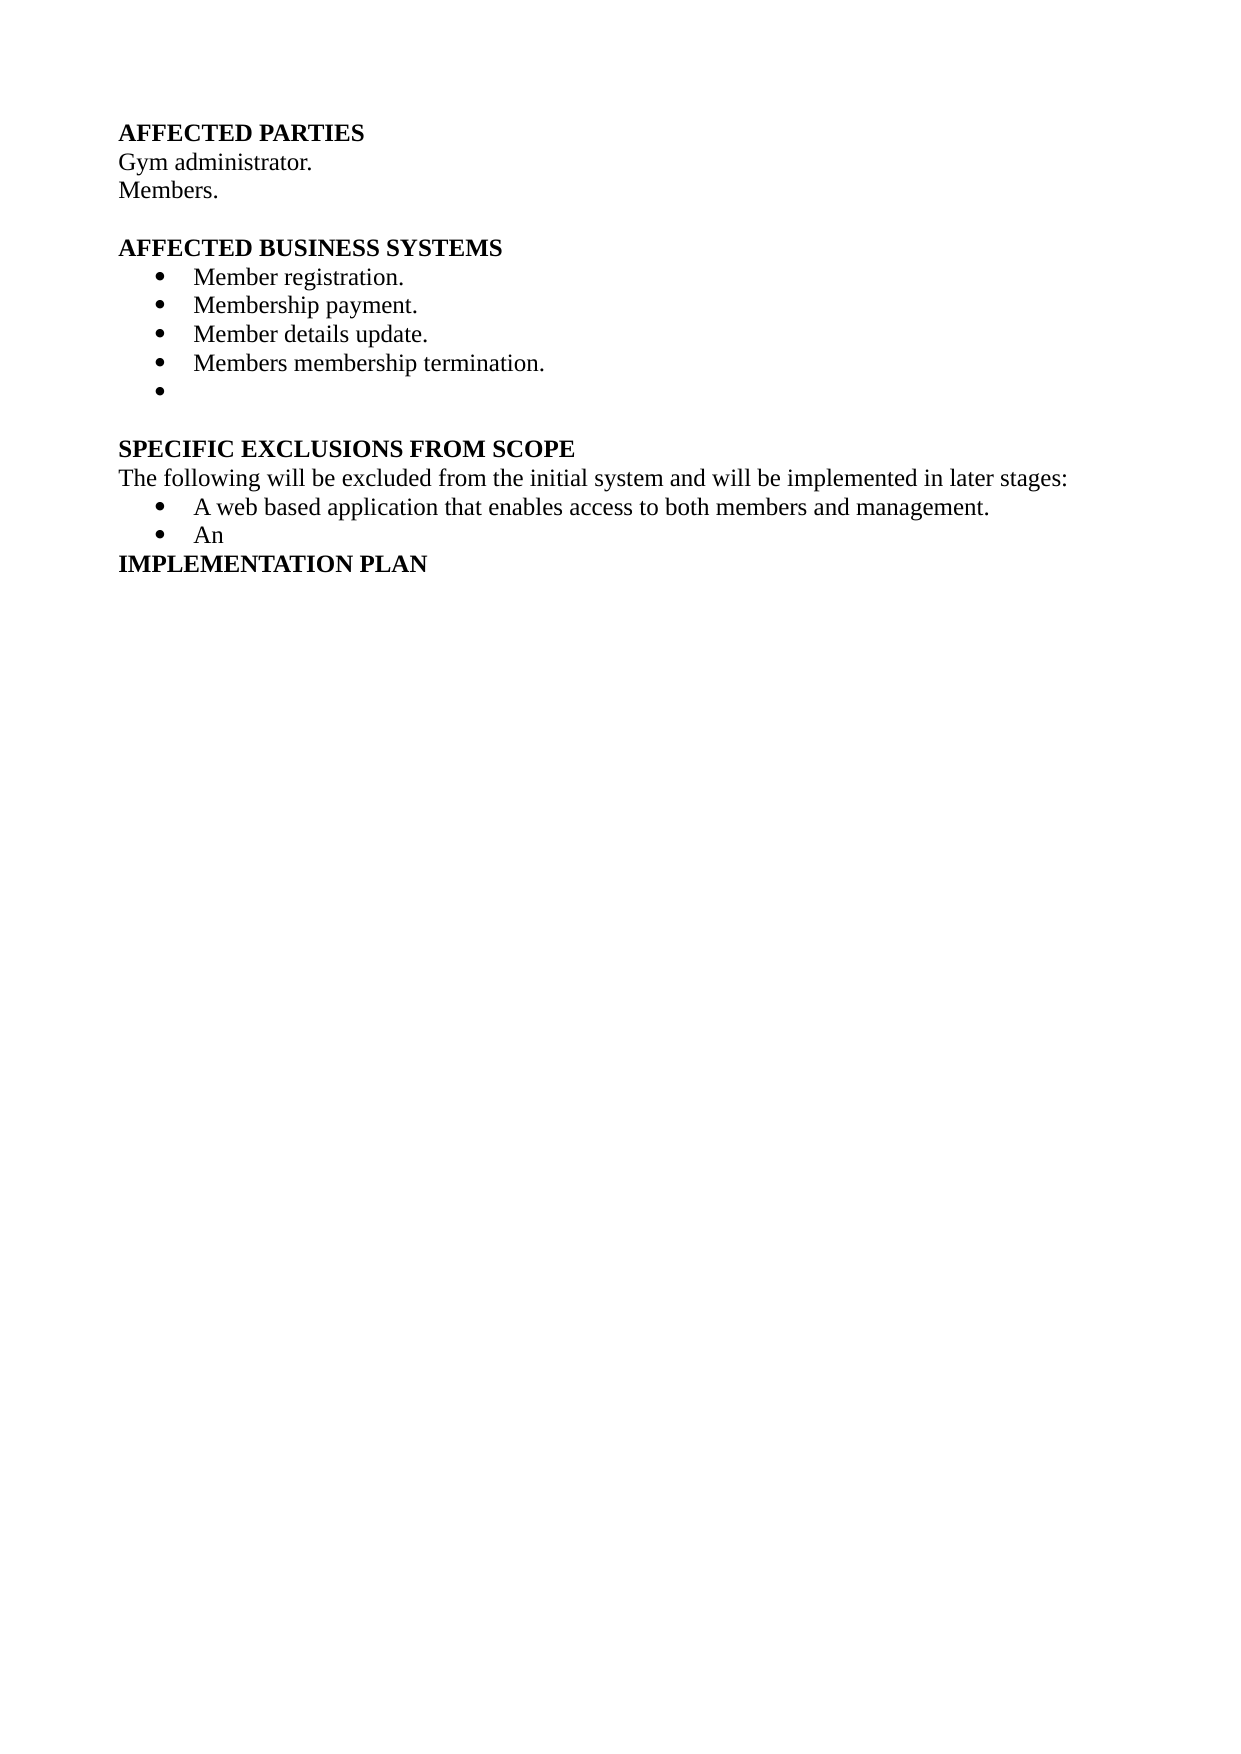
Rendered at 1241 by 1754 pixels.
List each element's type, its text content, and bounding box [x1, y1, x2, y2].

list Member registration. [156, 262, 1122, 291]
text SPECIFIC EXCLUSIONS FROM SCOPE [118, 434, 1122, 463]
text IMPLEMENTATION PLAN [118, 549, 1122, 578]
list Membership payment. [156, 291, 1122, 319]
text Members. [118, 176, 1122, 204]
list A web based application that enables access to both members and management. [156, 492, 1122, 521]
text The following will be excluded from the initial system and will be implemented in later stages: [118, 463, 1122, 492]
text Gym administrator. [118, 147, 1122, 176]
list An [156, 521, 1122, 549]
list Members membership termination. [156, 348, 1122, 377]
list Member details update. [156, 319, 1122, 348]
text AFFECTED PARTIES [118, 118, 1122, 147]
text AFFECTED BUSINESS SYSTEMS [118, 233, 1122, 262]
